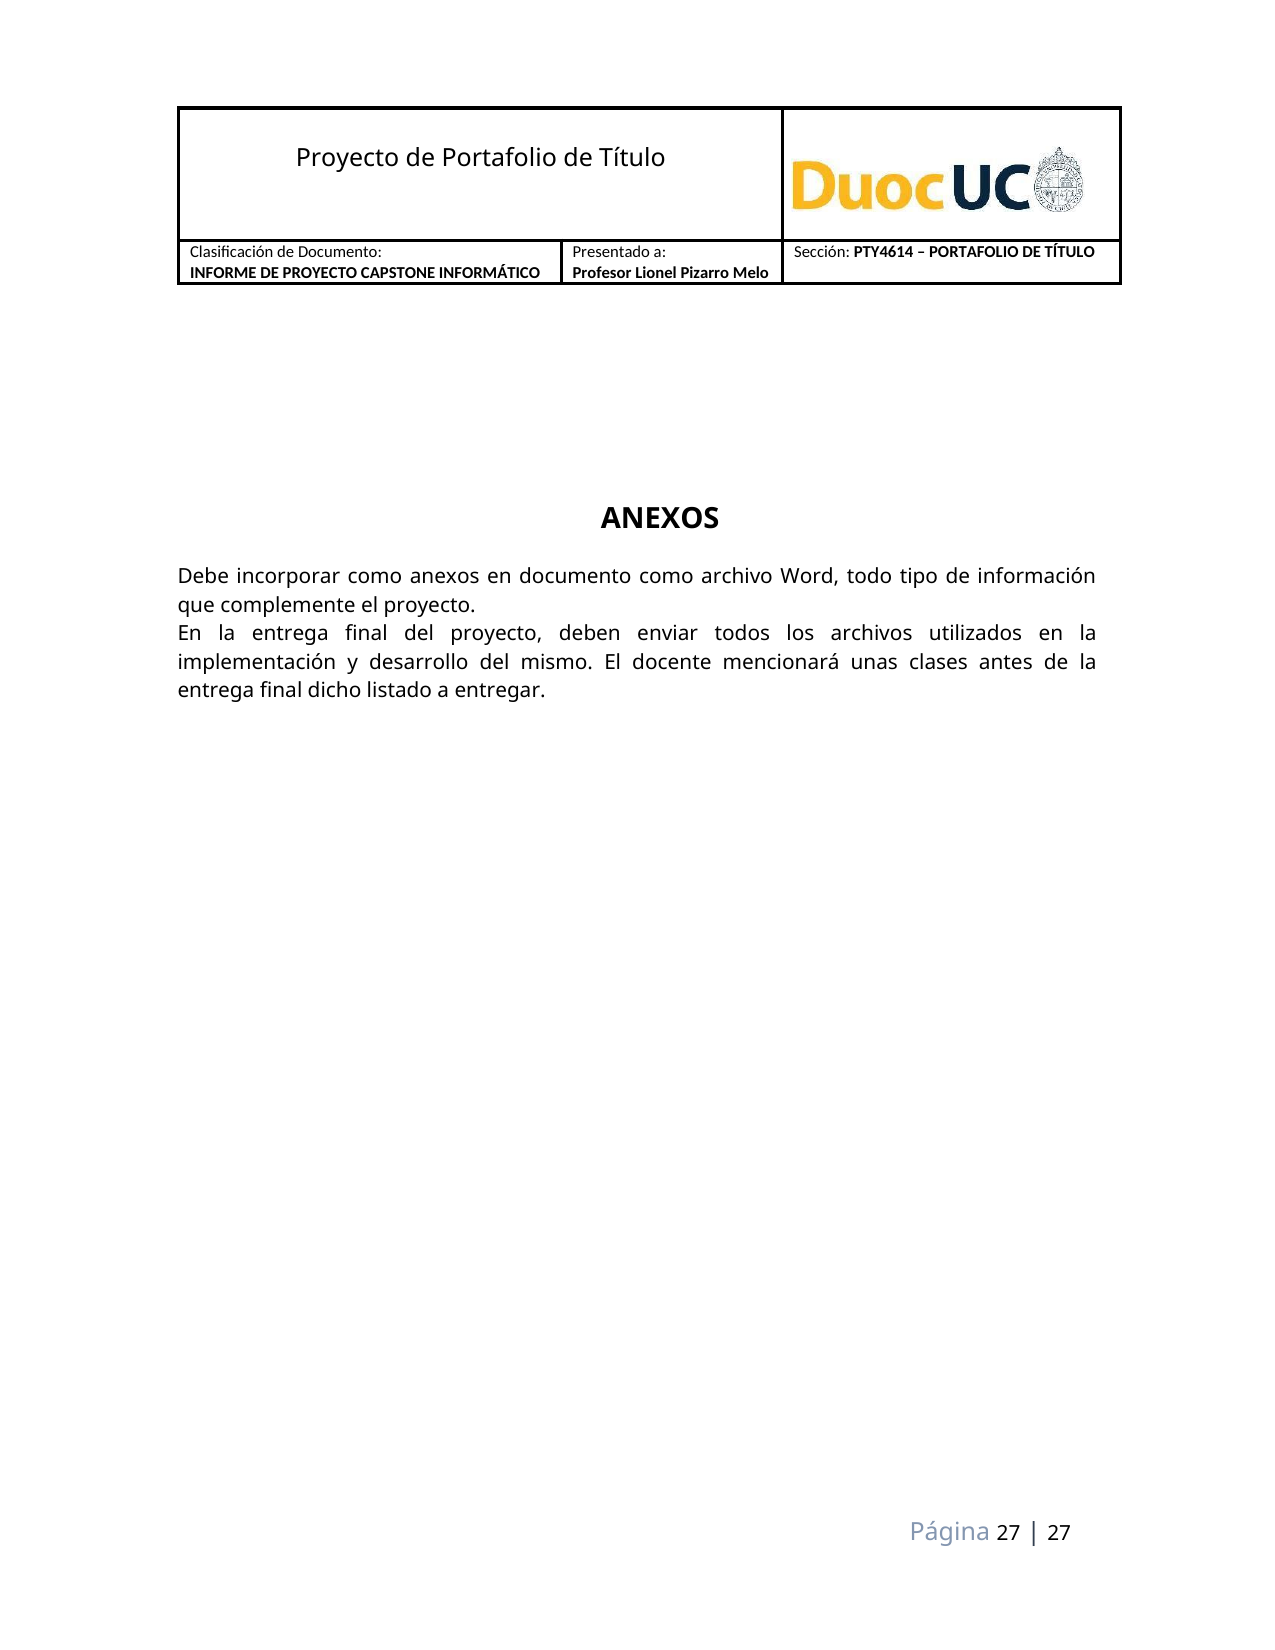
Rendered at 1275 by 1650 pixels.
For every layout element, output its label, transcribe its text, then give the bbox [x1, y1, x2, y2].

text Debe incorporar como anexos en documento como archivo Word, todo tipo de información que complemente el proyecto. [177, 562, 1098, 618]
text En la entrega final del proyecto, deben enviar todos los archivos utilizados en la implementación y desarrollo del mismo. El docente mencionará unas clases antes de la entrega final dicho listado a entregar. [177, 618, 1098, 704]
subtitle ANEXOS [222, 497, 1098, 537]
picture [791, 146, 1085, 212]
